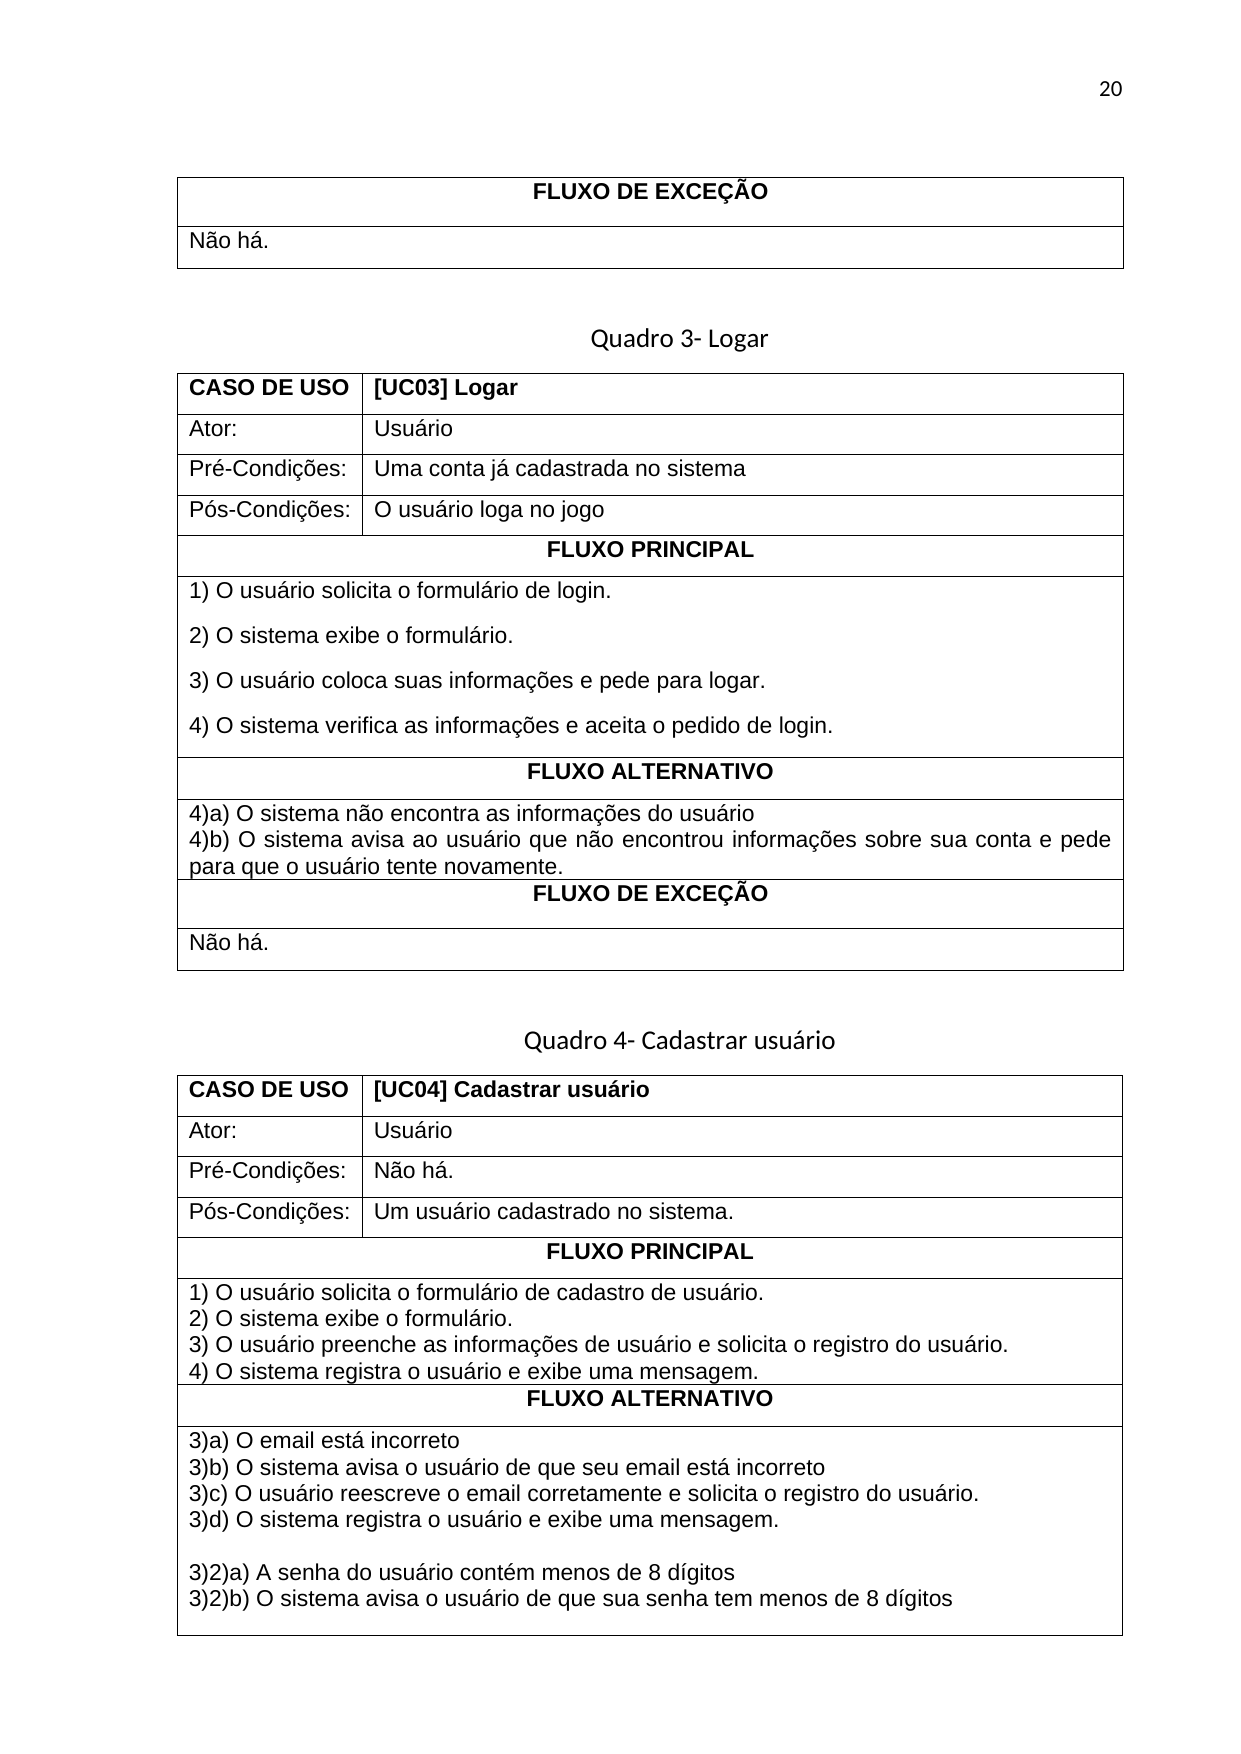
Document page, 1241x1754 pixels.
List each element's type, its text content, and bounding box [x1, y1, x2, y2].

table_cell FLUXO ALTERNATIVO [178, 1385, 1122, 1426]
table_cell FLUXO PRINCIPAL [178, 536, 1123, 576]
text Quadro 3- Logar [237, 321, 1122, 354]
table_cell Pós-Condições: [178, 1198, 362, 1237]
table_cell O usuário loga no jogo [363, 496, 1123, 535]
table_cell Pré-Condições: [178, 1157, 362, 1197]
table_cell Não há. [178, 227, 1123, 267]
table_cell FLUXO PRINCIPAL [178, 1238, 1122, 1278]
table_cell FLUXO DE EXCEÇÃO [178, 178, 1123, 226]
table_cell Usuário [363, 1117, 1122, 1156]
table_cell Um usuário cadastrado no sistema. [363, 1198, 1122, 1237]
table_cell Não há. [363, 1157, 1122, 1197]
table_cell 1) O usuário solicita o formulário de cadastro de usuário. 2) O sistema exibe o formulário. 3) O usuário preenche as informações de usuário e solicita o registro do usuário. 4) O sistema registra o usuário e exibe uma mensagem. [178, 1279, 1122, 1384]
table_header [UC04] Cadastrar usuário [363, 1076, 1122, 1116]
table_cell Pré-Condições: [178, 455, 362, 495]
table_cell FLUXO DE EXCEÇÃO [178, 880, 1123, 928]
text Quadro 4- Cadastrar usuário [237, 1023, 1122, 1056]
table_cell Ator: [178, 415, 362, 454]
table_cell Usuário [363, 415, 1123, 454]
table_cell Uma conta já cadastrada no sistema [363, 455, 1123, 495]
table_header CASO DE USO [178, 374, 362, 414]
table_header [UC03] Logar [363, 374, 1123, 414]
table_cell FLUXO ALTERNATIVO [178, 758, 1123, 799]
table_cell 1) O usuário solicita o formulário de login. 2) O sistema exibe o formulário. 3) O usuário coloca suas informações e pede para logar. 4) O sistema verifica as informações e aceita o pedido de login. [178, 577, 1123, 757]
table_cell Ator: [178, 1117, 362, 1156]
table_cell Pós-Condições: [178, 496, 362, 535]
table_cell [178, 1427, 1122, 1635]
table_cell Não há. [178, 929, 1123, 969]
table_cell 4)a) O sistema não encontra as informações do usuário 4)b) O sistema avisa ao usuário que não encontrou informações sobre sua conta e pede para que o usuário tente novamente. [178, 800, 1123, 879]
table_header CASO DE USO [178, 1076, 362, 1116]
